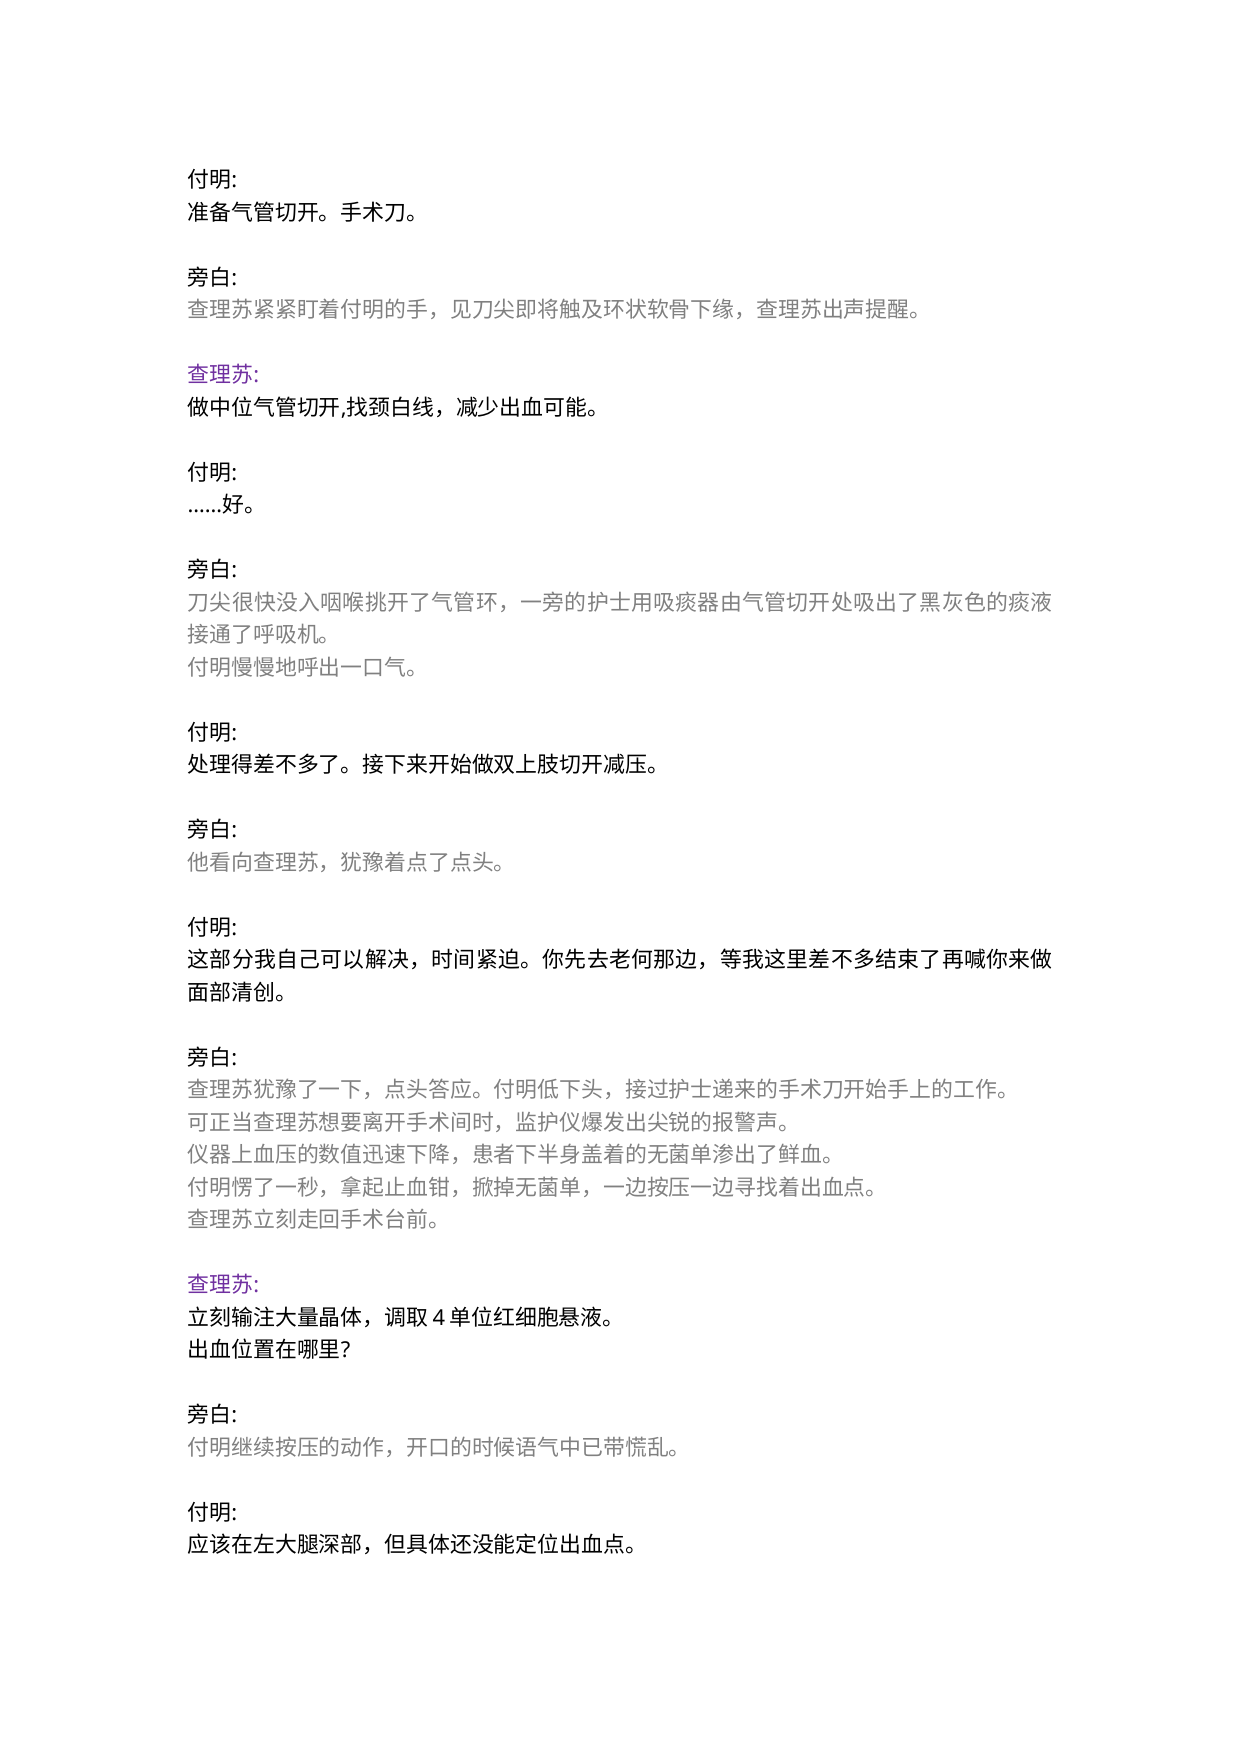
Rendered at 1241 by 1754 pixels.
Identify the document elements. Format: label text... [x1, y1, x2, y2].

text 仪器上血压的数值迅速下降，患者下半身盖着的无菌单渗出了鲜血。 [187, 1137, 1053, 1169]
text 准备气管切开。手术刀。 [187, 194, 1053, 227]
text 查理苏立刻走回手术台前。 [187, 1202, 1053, 1234]
text 旁白: [187, 812, 1053, 844]
text 付明: [187, 909, 1053, 942]
text 出血位置在哪里? [187, 1332, 1053, 1364]
text 旁白: [187, 552, 1053, 584]
text 旁白: [187, 1039, 1053, 1072]
text 可正当查理苏想要离开手术间时，监护仪爆发出尖锐的报警声。 [187, 1104, 1053, 1137]
text 查理苏: [187, 1267, 1053, 1299]
text 刀尖很快没入咽喉挑开了气管环，一旁的护士用吸痰器由气管切开处吸出了黑灰色的痰液，接通了呼吸机。 [187, 584, 1053, 649]
text 付明愣了一秒，拿起止血钳，掀掉无菌单，一边按压一边寻找着出血点。 [187, 1169, 1053, 1202]
text 做中位气管切开,找颈白线，减少出血可能。 [187, 389, 1053, 422]
text 处理得差不多了。接下来开始做双上肢切开减压。 [187, 747, 1053, 779]
text 他看向查理苏，犹豫着点了点头。 [187, 844, 1053, 877]
text ……好。 [187, 487, 1053, 519]
text 付明: [187, 454, 1053, 487]
text 这部分我自己可以解决，时间紧迫。你先去老何那边，等我这里差不多结束了再喊你来做面部清创。 [187, 942, 1053, 1007]
text 旁白: [187, 1397, 1053, 1429]
text 查理苏紧紧盯着付明的手，见刀尖即将触及环状软骨下缘，查理苏出声提醒。 [187, 292, 1053, 324]
text 立刻输注大量晶体，调取4单位红细胞悬液。 [187, 1299, 1053, 1332]
text 付明慢慢地呼出一口气。 [187, 649, 1053, 682]
text 旁白: [187, 259, 1053, 292]
text 付明: [187, 1494, 1053, 1527]
text 查理苏犹豫了一下，点头答应。付明低下头，接过护士递来的手术刀开始手上的工作。 [187, 1072, 1053, 1104]
text 付明继续按压的动作，开口的时候语气中已带慌乱。 [187, 1429, 1053, 1462]
text 应该在左大腿深部，但具体还没能定位出血点。 [187, 1527, 1053, 1559]
text 查理苏: [187, 357, 1053, 389]
text 付明: [187, 714, 1053, 747]
text 付明: [187, 162, 1053, 194]
